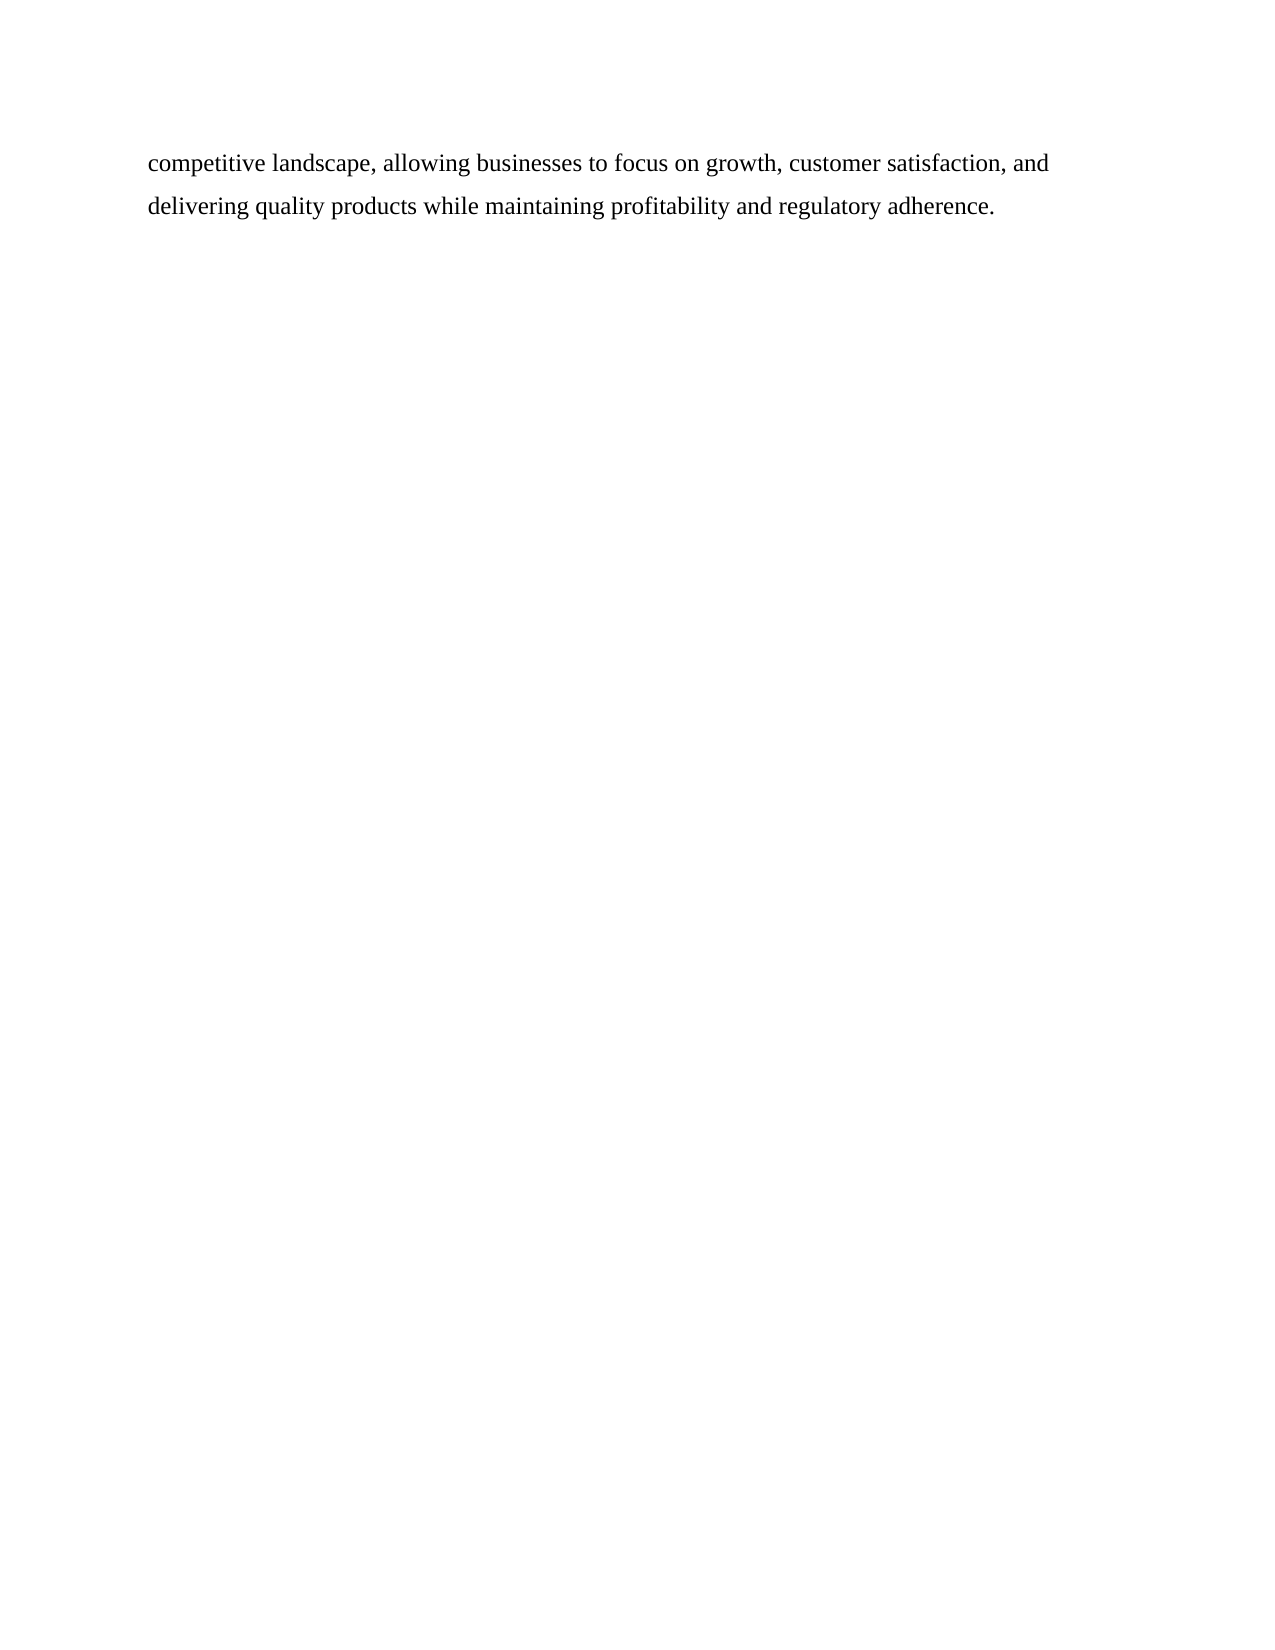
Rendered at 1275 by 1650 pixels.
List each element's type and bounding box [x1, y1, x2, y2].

text [148, 148, 1127, 219]
